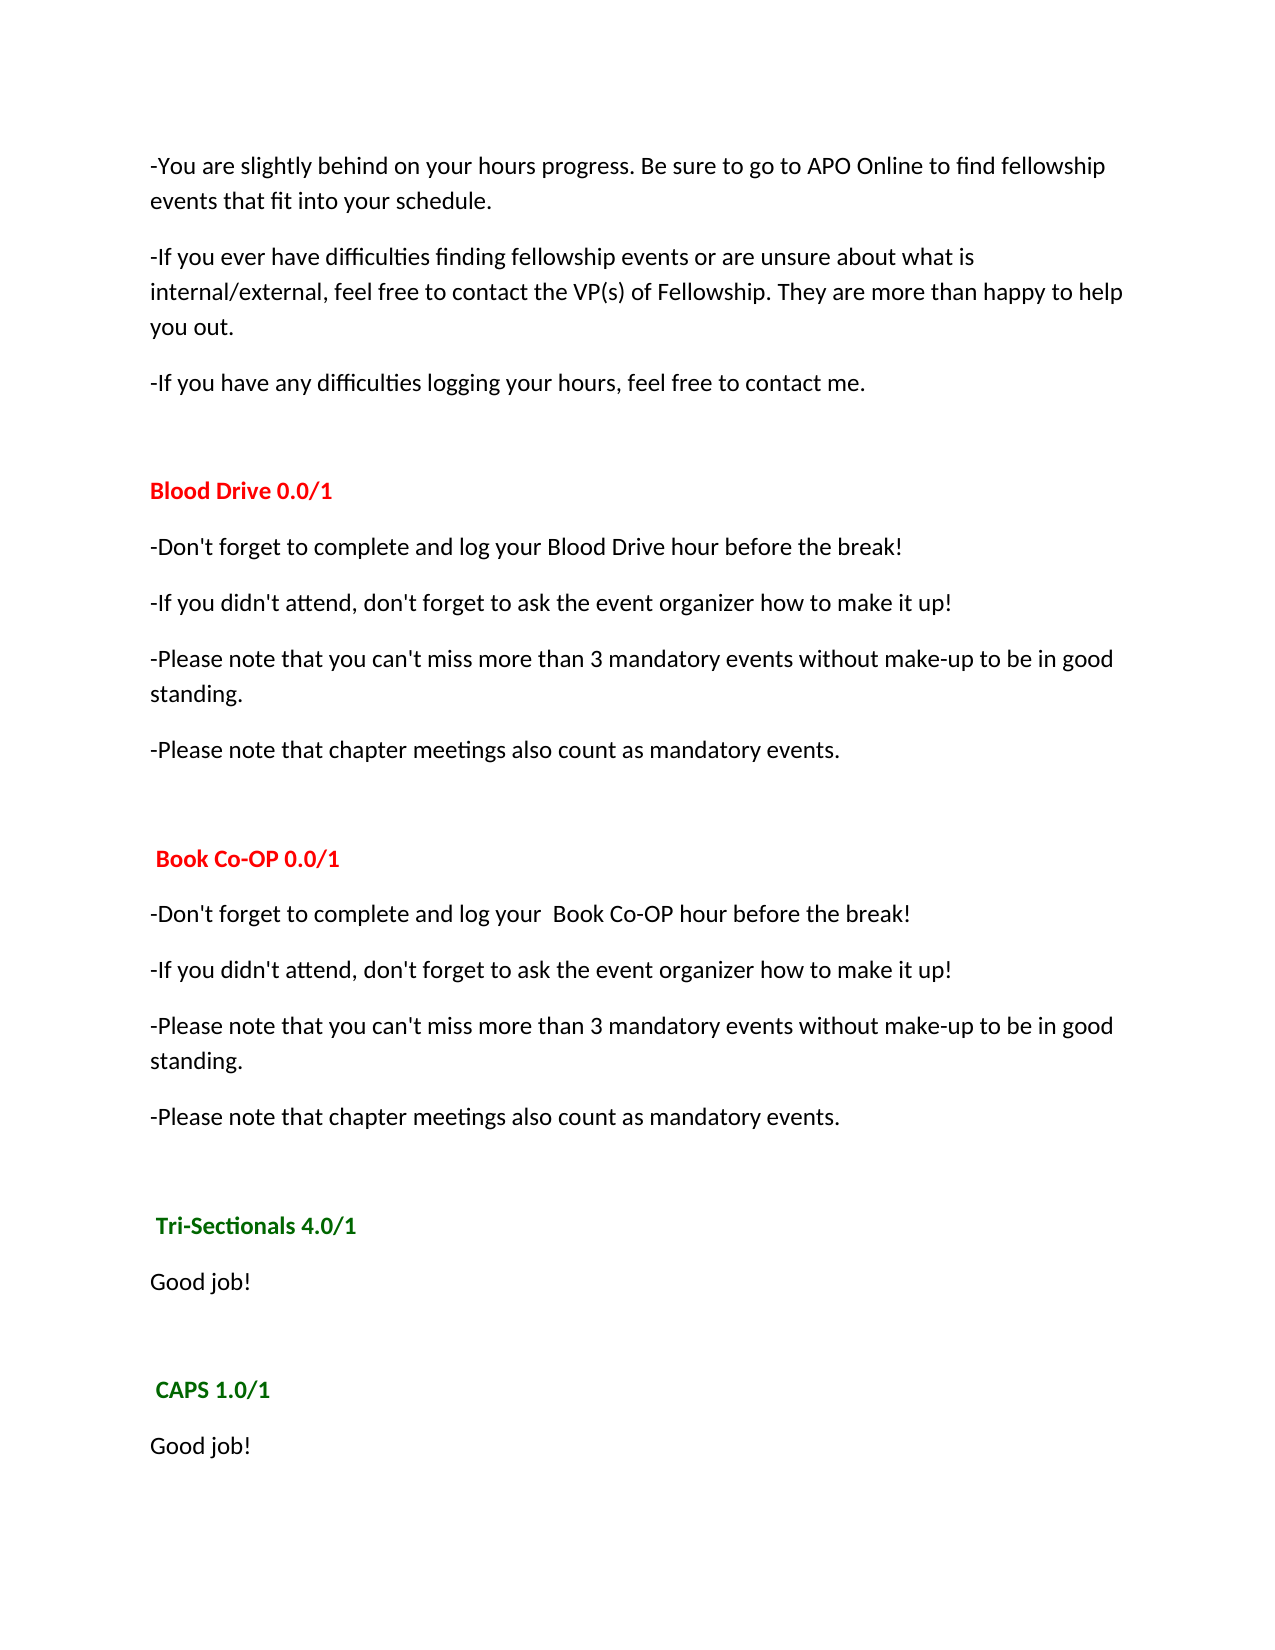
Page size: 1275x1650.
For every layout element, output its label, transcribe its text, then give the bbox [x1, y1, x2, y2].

text CAPS 1.0/1 [150, 1374, 1125, 1405]
text -Please note that you can't miss more than 3 mandatory events without make-up to be in good standing. [150, 1010, 1125, 1076]
text Blood Drive 0.0/1 [150, 476, 1125, 506]
text -If you didn't attend, don't forget to ask the event organizer how to make it up! [150, 954, 1125, 985]
text -Don't forget to complete and log your Book Co-OP hour before the break! [150, 898, 1125, 929]
text Tri-Sectionals 4.0/1 [150, 1210, 1125, 1240]
text -Don't forget to complete and log your Blood Drive hour before the break! [150, 531, 1125, 562]
text -Please note that you can't miss more than 3 mandatory events without make-up to be in good standing. [150, 643, 1125, 708]
text -If you ever have difficulties finding fellowship events or are unsure about what is internal/external, feel free to contact the VP(s) of Fellowship. They are more than happy to help you out. [150, 241, 1125, 341]
text Book Co-OP 0.0/1 [150, 843, 1125, 873]
text Good job! [150, 1266, 1125, 1296]
text -Please note that chapter meetings also count as mandatory events. [150, 1101, 1125, 1132]
text -You are slightly behind on your hours progress. Be sure to go to APO Online to find fellowship events that fit into your schedule. [150, 150, 1125, 216]
text -If you didn't attend, don't forget to ask the event organizer how to make it up! [150, 587, 1125, 618]
text -If you have any difficulties logging your hours, feel free to contact me. [150, 367, 1125, 397]
text -Please note that chapter meetings also count as mandatory events. [150, 734, 1125, 764]
text Good job! [150, 1430, 1125, 1461]
